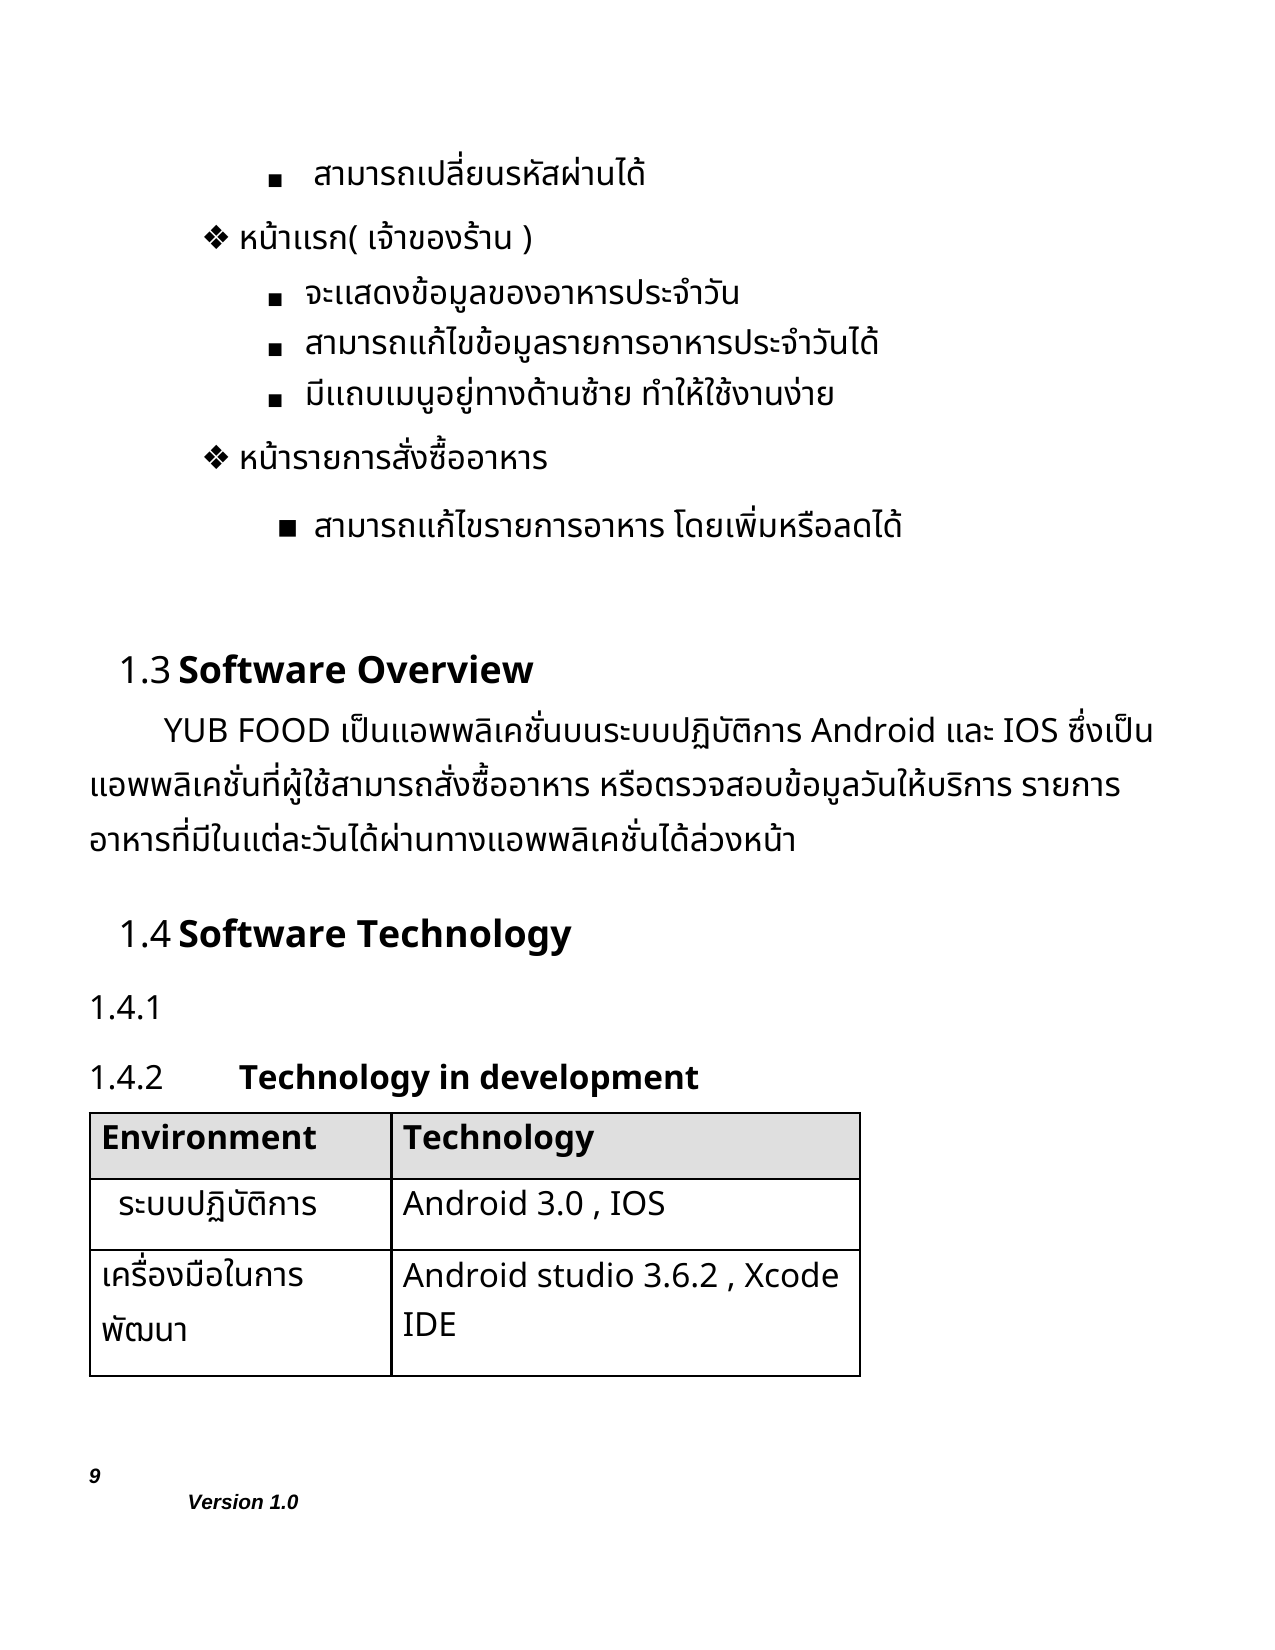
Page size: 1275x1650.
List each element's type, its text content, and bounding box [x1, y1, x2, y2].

list หน้าเเรก( เจ้าของร้าน ) [201, 200, 1171, 269]
table_header Technology [393, 1114, 859, 1178]
table_cell Android studio 3.6.2 , Xcode IDE [393, 1251, 859, 1375]
table_cell ระบบปฏิบัติการ [91, 1180, 390, 1249]
subtitle Software Overview [118, 643, 1171, 694]
table_header Environment [91, 1114, 390, 1178]
list หน้ารายการสั่งซื้ออาหาร [201, 420, 1171, 488]
list สามารถเปลี่ยนรหัสผ่านได้ [267, 150, 1171, 200]
text YUB FOOD เป็นแอพพลิเคชั่นบนระบบปฏิบัติการ Android และ IOS ซึ่งเป็นแอพพลิเคชั่นที่ผู้ใช้สามารถสั่งซื้ออาหาร หรือตรวจสอบข้อมูลวันให้บริการ รายการอาหารที่มีในแต่ละวันได้ผ่านทางแอพพลิเคชั่นได้ล่วงหน้า [88, 707, 1171, 866]
subtitle Technology in development [88, 1054, 1171, 1099]
list มีเเถบเมนูอยู่ทางด้านซ้าย ทำให้ใช้งานง่าย [267, 369, 1171, 420]
list สามารถแก้ไขข้อมูลรายการอาหารประจำวันได้ [267, 319, 1171, 369]
list สามารถแก้ไขรายการอาหาร โดยเพิ่มหรือลดได้ [276, 488, 1171, 557]
table_cell Android 3.0 , IOS [393, 1180, 859, 1249]
list จะเเสดงข้อมูลของอาหารประจำวัน [267, 269, 1171, 319]
subtitle Software Technology [118, 907, 1171, 958]
table_cell เครื่องมือในการพัฒนา [91, 1251, 390, 1375]
